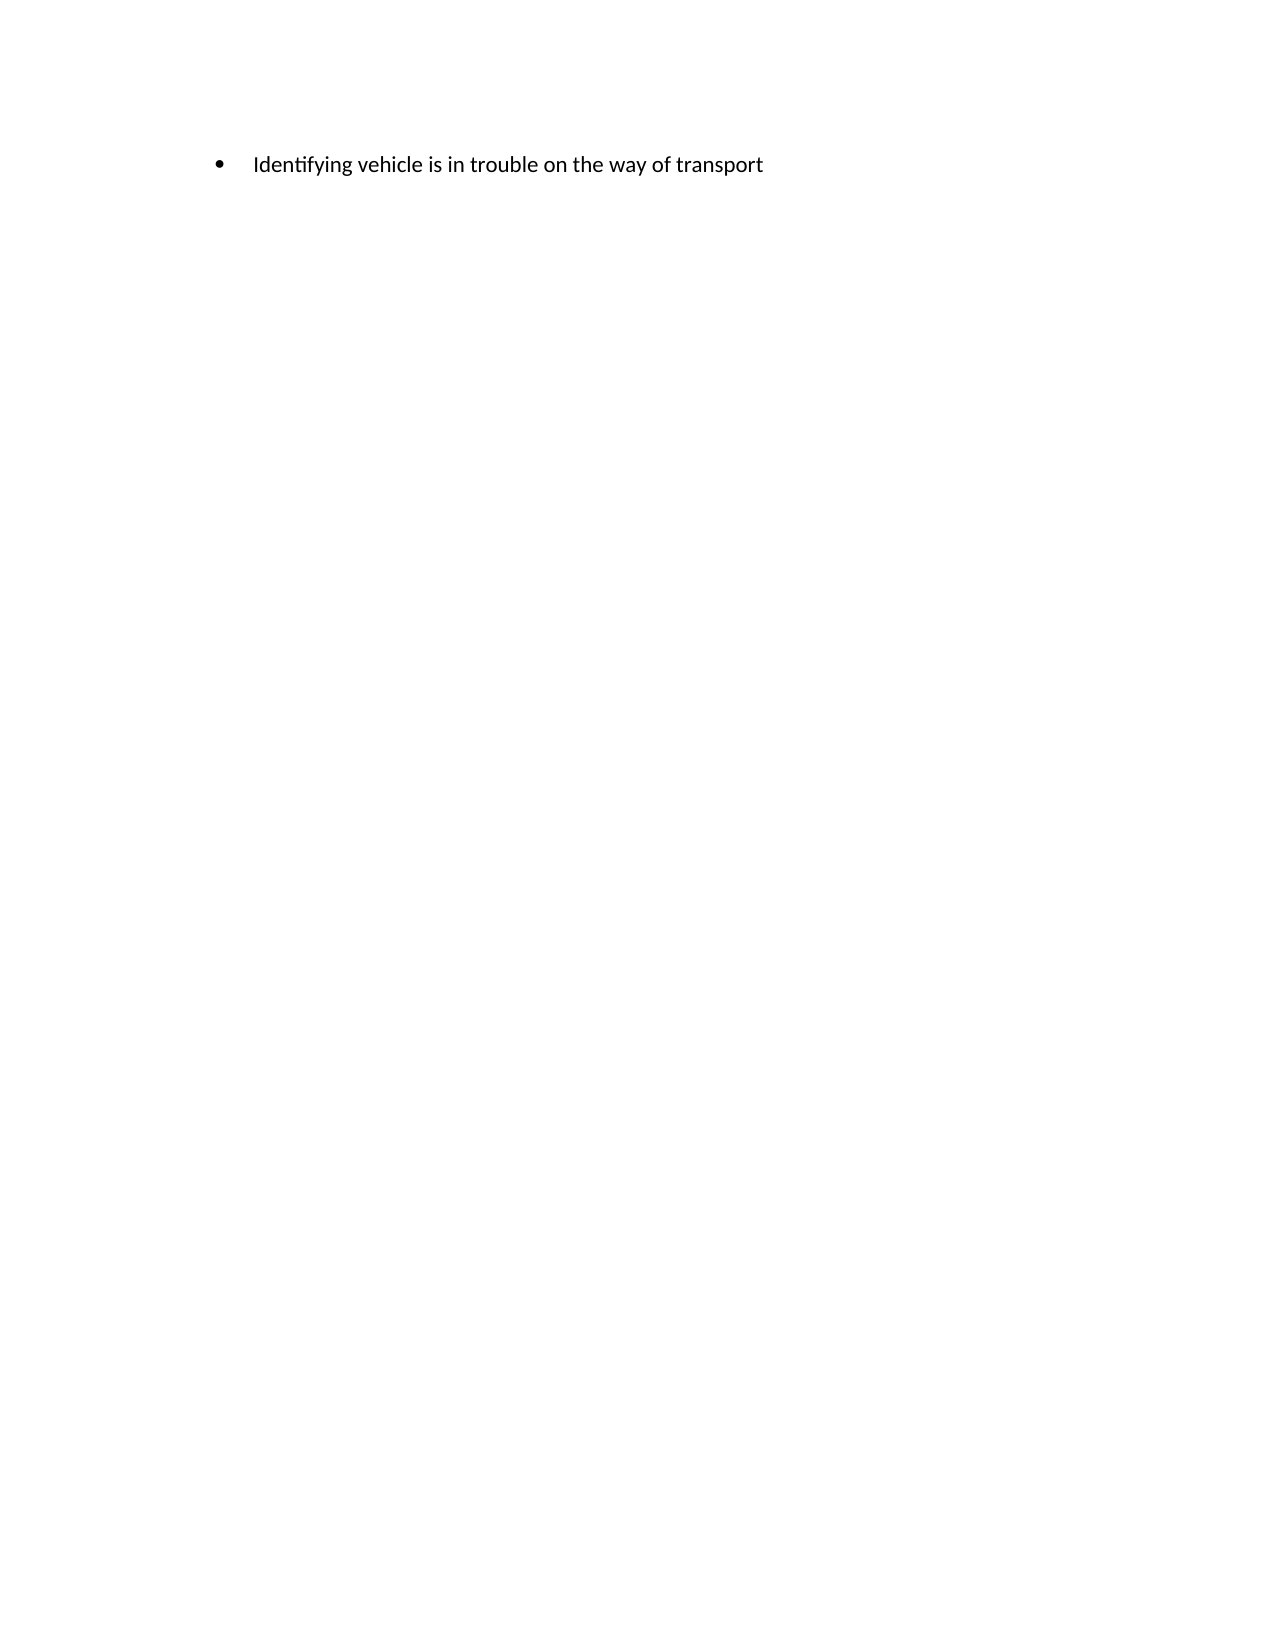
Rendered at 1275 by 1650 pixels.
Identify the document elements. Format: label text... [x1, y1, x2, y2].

list Identifying vehicle is in trouble on the way of transport [216, 150, 1125, 178]
